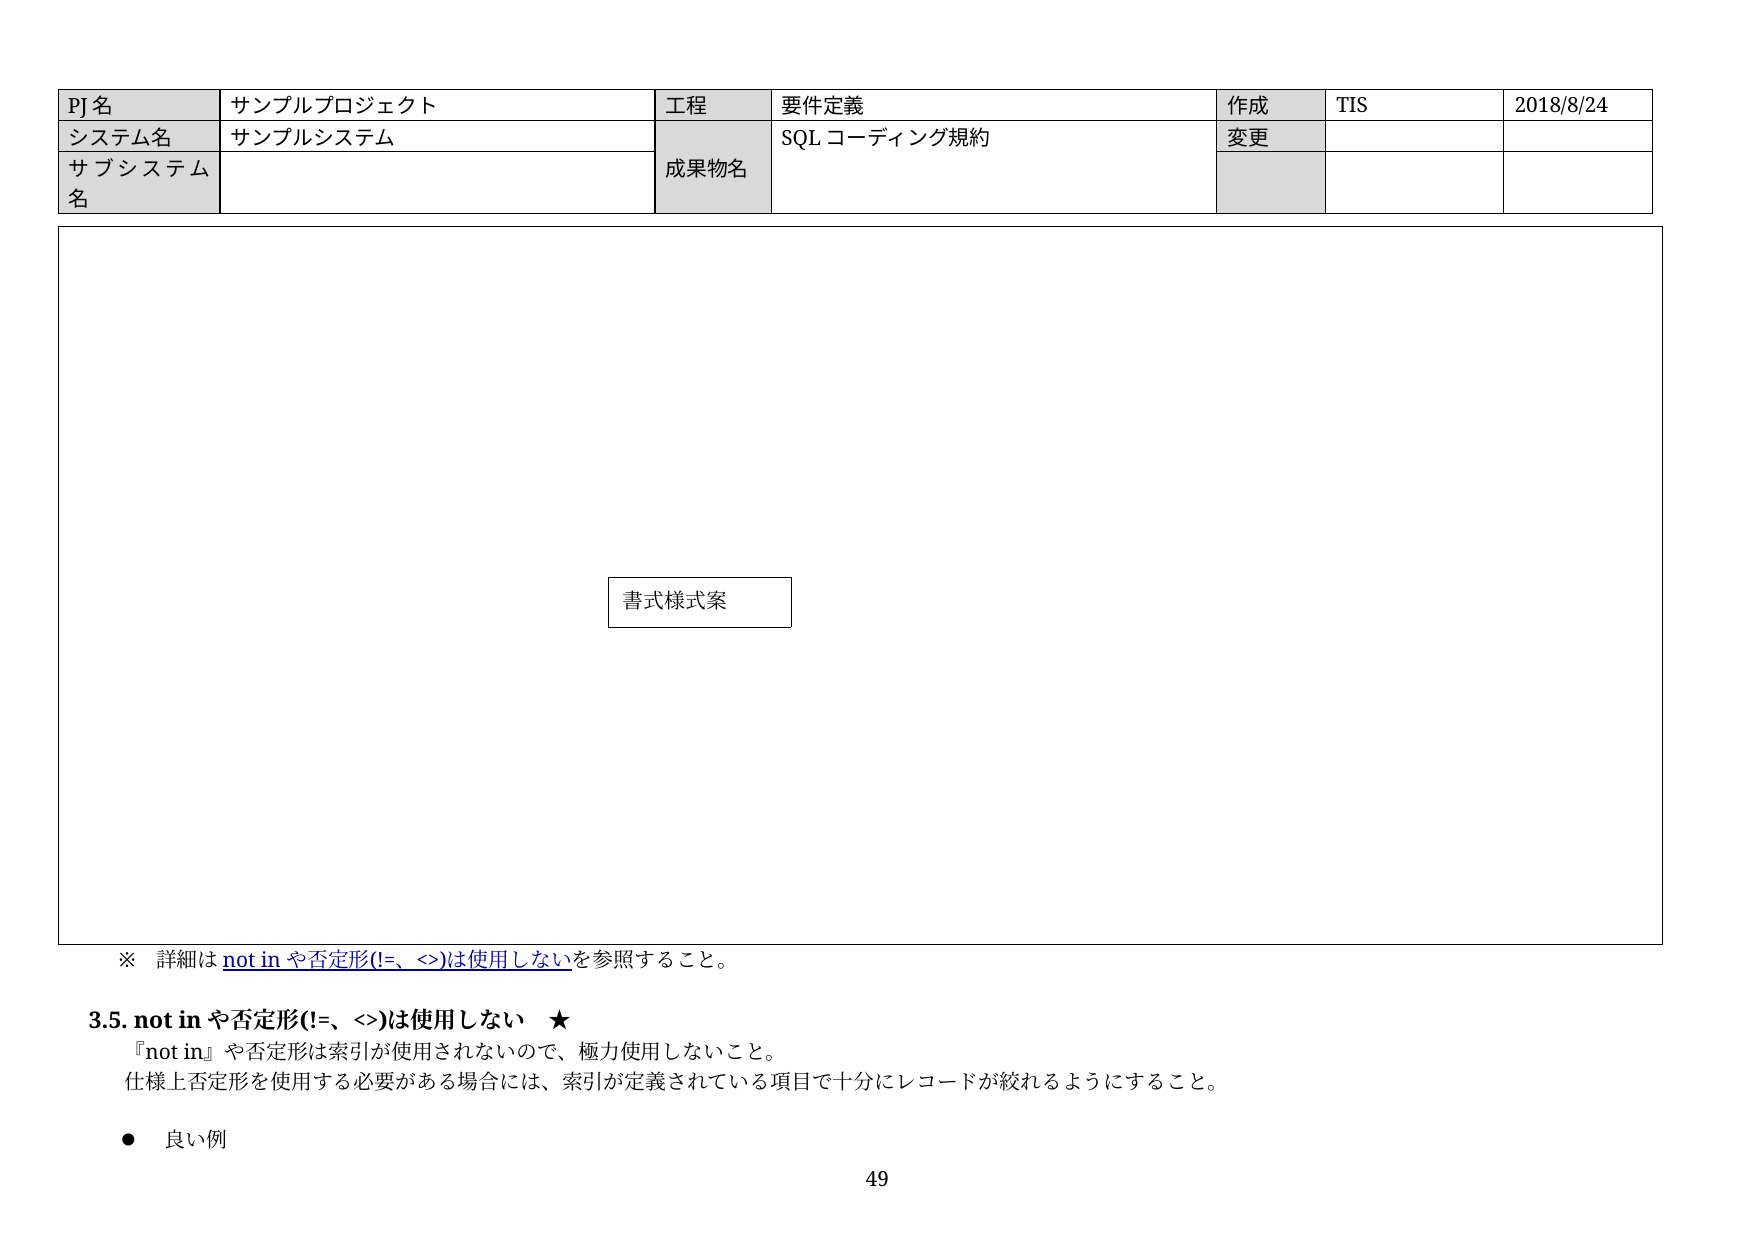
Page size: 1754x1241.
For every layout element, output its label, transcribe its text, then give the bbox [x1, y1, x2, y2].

text 仕様上否定形を使用する必要がある場合には、索引が定義されている項目で十分にレコードが絞れるようにすること。 [59, 1065, 1695, 1095]
text 『not in』や否定形は索引が使用されないので、極力使用しないこと。 [59, 1035, 1695, 1065]
list 良い例 [120, 1124, 1695, 1154]
subtitle not in や否定形(!=、<>)は使用しない ★ [89, 1002, 1695, 1035]
list 詳細はnot in や否定形(!=、<>)は使用しないを参照すること。 [118, 944, 1695, 974]
